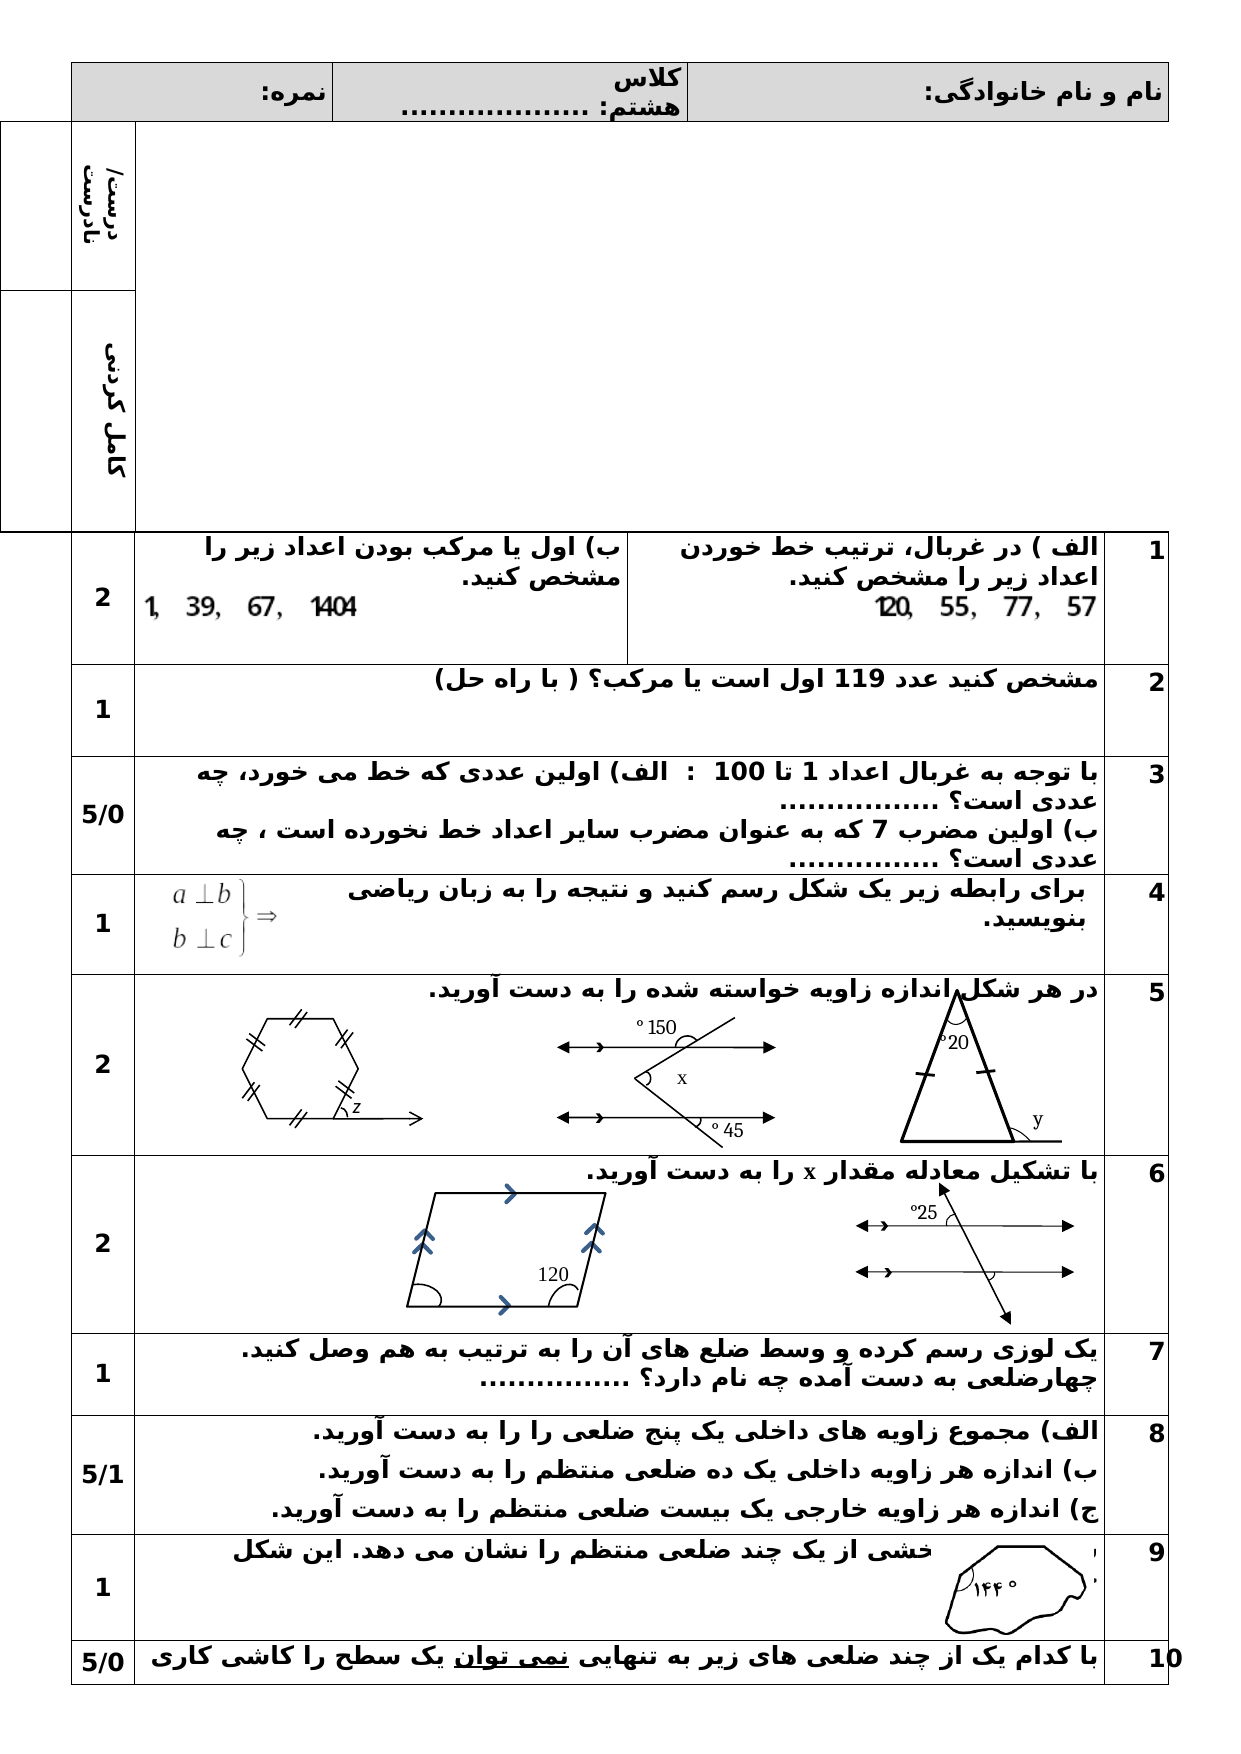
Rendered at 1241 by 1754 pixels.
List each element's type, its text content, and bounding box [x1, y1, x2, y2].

table_cell 2 [72, 975, 134, 1155]
table_header نام و نام خانوادگی: [688, 63, 1168, 121]
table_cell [135, 1641, 1104, 1684]
table_cell [1105, 533, 1168, 664]
table_cell 1 [72, 1334, 134, 1415]
table_cell کامل کردنی [72, 291, 135, 531]
table_cell 1 [72, 665, 134, 756]
table_cell 5/0 [72, 1641, 134, 1684]
table_header کلاس هشتم: .................... [333, 63, 687, 121]
table_cell با توجه به غربال اعداد 1 تا 100 : الف) اولین عددی که خط می خورد، چه عددی است؟ ................. ب) اولین مضرب 7 که به عنوان مضرب سایر اعداد خط نخورده است ، چه عددی است؟ ................ [135, 757, 1104, 873]
table_cell [1105, 1334, 1168, 1415]
table_cell [135, 875, 1104, 973]
table_cell ب) اول یا مرکب بودن اعداد زیر را مشخص کنید. [135, 533, 627, 664]
table_cell 1 [72, 875, 134, 973]
table_cell در هر شکل اندازه زاویه خواسته شده را به دست آورید. [135, 975, 1104, 1155]
table_cell 1 [72, 1535, 134, 1640]
table_cell شکل مقابل بخشی از یک چند ضلعی منتظم را نشان می دهد. این شکل چندضلع دارد‌؟ [135, 1535, 1104, 1640]
table_cell 2 [72, 533, 134, 664]
table_header نمره: [72, 63, 332, 121]
table_cell [1105, 1535, 1168, 1640]
table_cell با تشکیل معادله مقدار x را به دست آورید. [135, 1156, 1104, 1333]
table_cell 5/0 [72, 757, 134, 873]
table_cell الف ) در غربال، ترتیب خط خوردن اعداد زیر را مشخص کنید. [628, 533, 1104, 664]
table_cell مشخص کنید عدد 119 اول است یا مرکب؟ ( با راه حل) [135, 665, 1104, 756]
table_cell درست/نادرست [72, 122, 135, 290]
table_cell [1105, 757, 1168, 873]
table_cell 2 [72, 1156, 134, 1333]
table_cell یک لوزی رسم کرده و وسط ضلع های آن را به ترتیب به هم وصل کنید. چهارضلعی به دست آمده چه نام دارد؟ ................ [135, 1334, 1104, 1415]
table_cell [1105, 665, 1168, 756]
table_cell [1105, 1416, 1168, 1534]
table_cell الف) مجموع زاویه های داخلی یک پنج ضلعی را را به دست آورید. ب) اندازه هر زاویه داخلی یک ده ضلعی منتظم را به دست آورید. ج) اندازه هر زاویه خارجی یک بیست ضلعی منتظم را به دست آورید. [135, 1416, 1104, 1534]
table_cell [1105, 1156, 1168, 1333]
picture [931, 1536, 1095, 1638]
table_cell [1105, 875, 1168, 973]
table_cell [1105, 975, 1168, 1155]
table_cell [1105, 1641, 1168, 1684]
table_cell 5/1 [72, 1416, 134, 1534]
